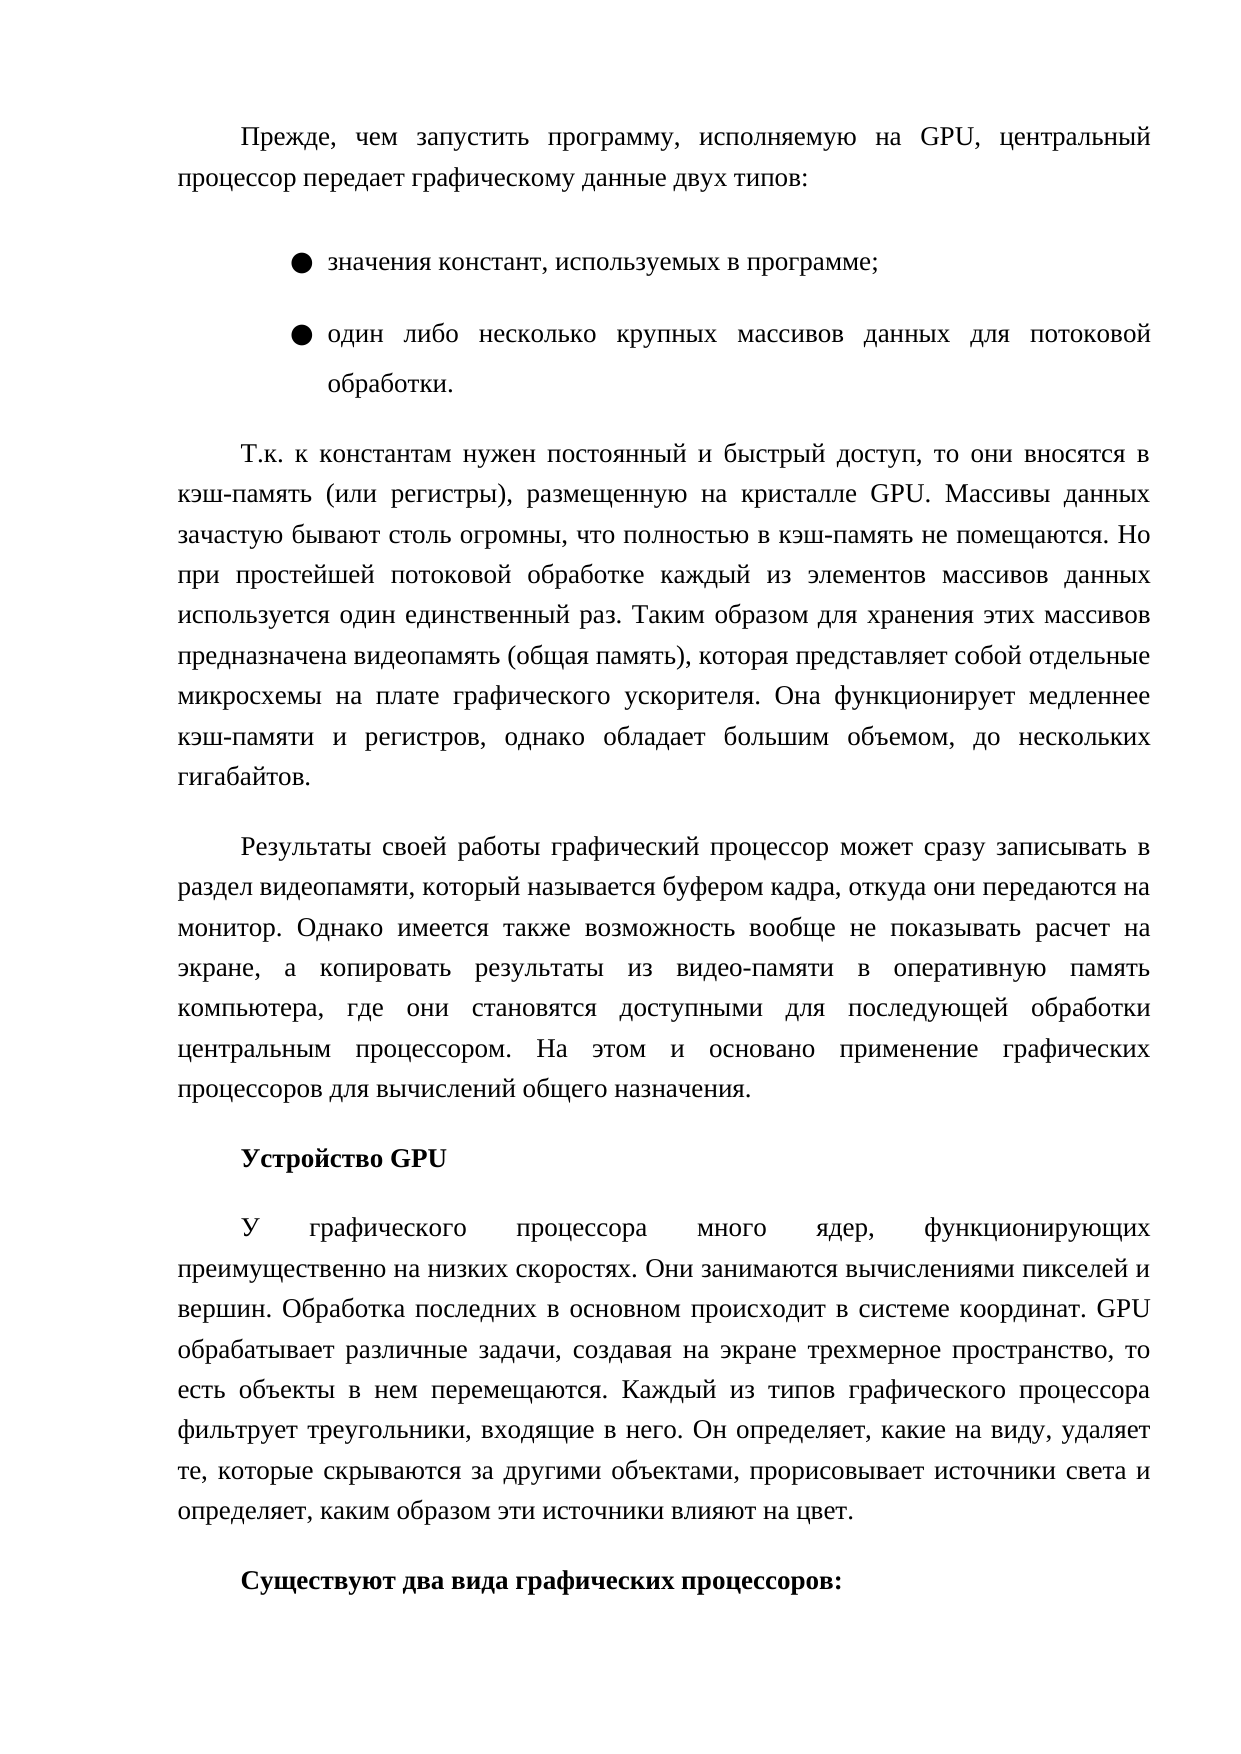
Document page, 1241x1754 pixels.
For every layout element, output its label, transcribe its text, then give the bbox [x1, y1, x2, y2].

text Прежде, чем запустить программу, исполняемую на GPU, центральный процессор передает графическому данные двух типов: [177, 121, 1152, 192]
list один либо несколько крупных массивов данных для потоковой обработки. [290, 303, 1152, 398]
text Существуют два вида графических процессоров: [177, 1564, 1152, 1595]
text У графического процессора много ядер, функционирующих преимущественно на низких скоростях. Они занимаются вычислениями пикселей и вершин. Обработка последних в основном происходит в системе координат. GPU обрабатывает различные задачи, создавая на экране трехмерное пространство, то есть объекты в нем перемещаются. Каждый из типов графического процессора фильтрует треугольники, входящие в него. Он определяет, какие на виду, удаляет те, которые скрываются за другими объектами, прорисовывает источники света и определяет, каким образом эти источники влияют на цвет. [177, 1212, 1152, 1526]
list значения констант, используемых в программе; [290, 231, 1152, 286]
text Т.к. к константам нужен постоянный и быстрый доступ, то они вносятся в кэш-память (или регистры), размещенную на кристалле GPU. Массивы данных зачастую бывают столь огромны, что полностью в кэш-память не помещаются. Но при простейшей потоковой обработке каждый из элементов массивов данных используется один единственный раз. Таким образом для хранения этих массивов предназначена видеопамять (общая память), которая представляет собой отдельные микросхемы на плате графического ускорителя. Она функционирует медленнее кэш-памяти и регистров, однако обладает большим объемом, до нескольких гигабайтов. [177, 437, 1152, 791]
text Результаты своей работы графический процессор может сразу записывать в раздел видеопамяти, который называется буфером кадра, откуда они передаются на монитор. Однако имеется также возможность вообще не показывать расчет на экране, а копировать результаты из видео-памяти в оперативную память компьютера, где они становятся доступными для последующей обработки центральным процессором. На этом и основано применение графических процессоров для вычислений общего назначения. [177, 830, 1152, 1103]
text Устройство GPU [177, 1142, 1152, 1173]
